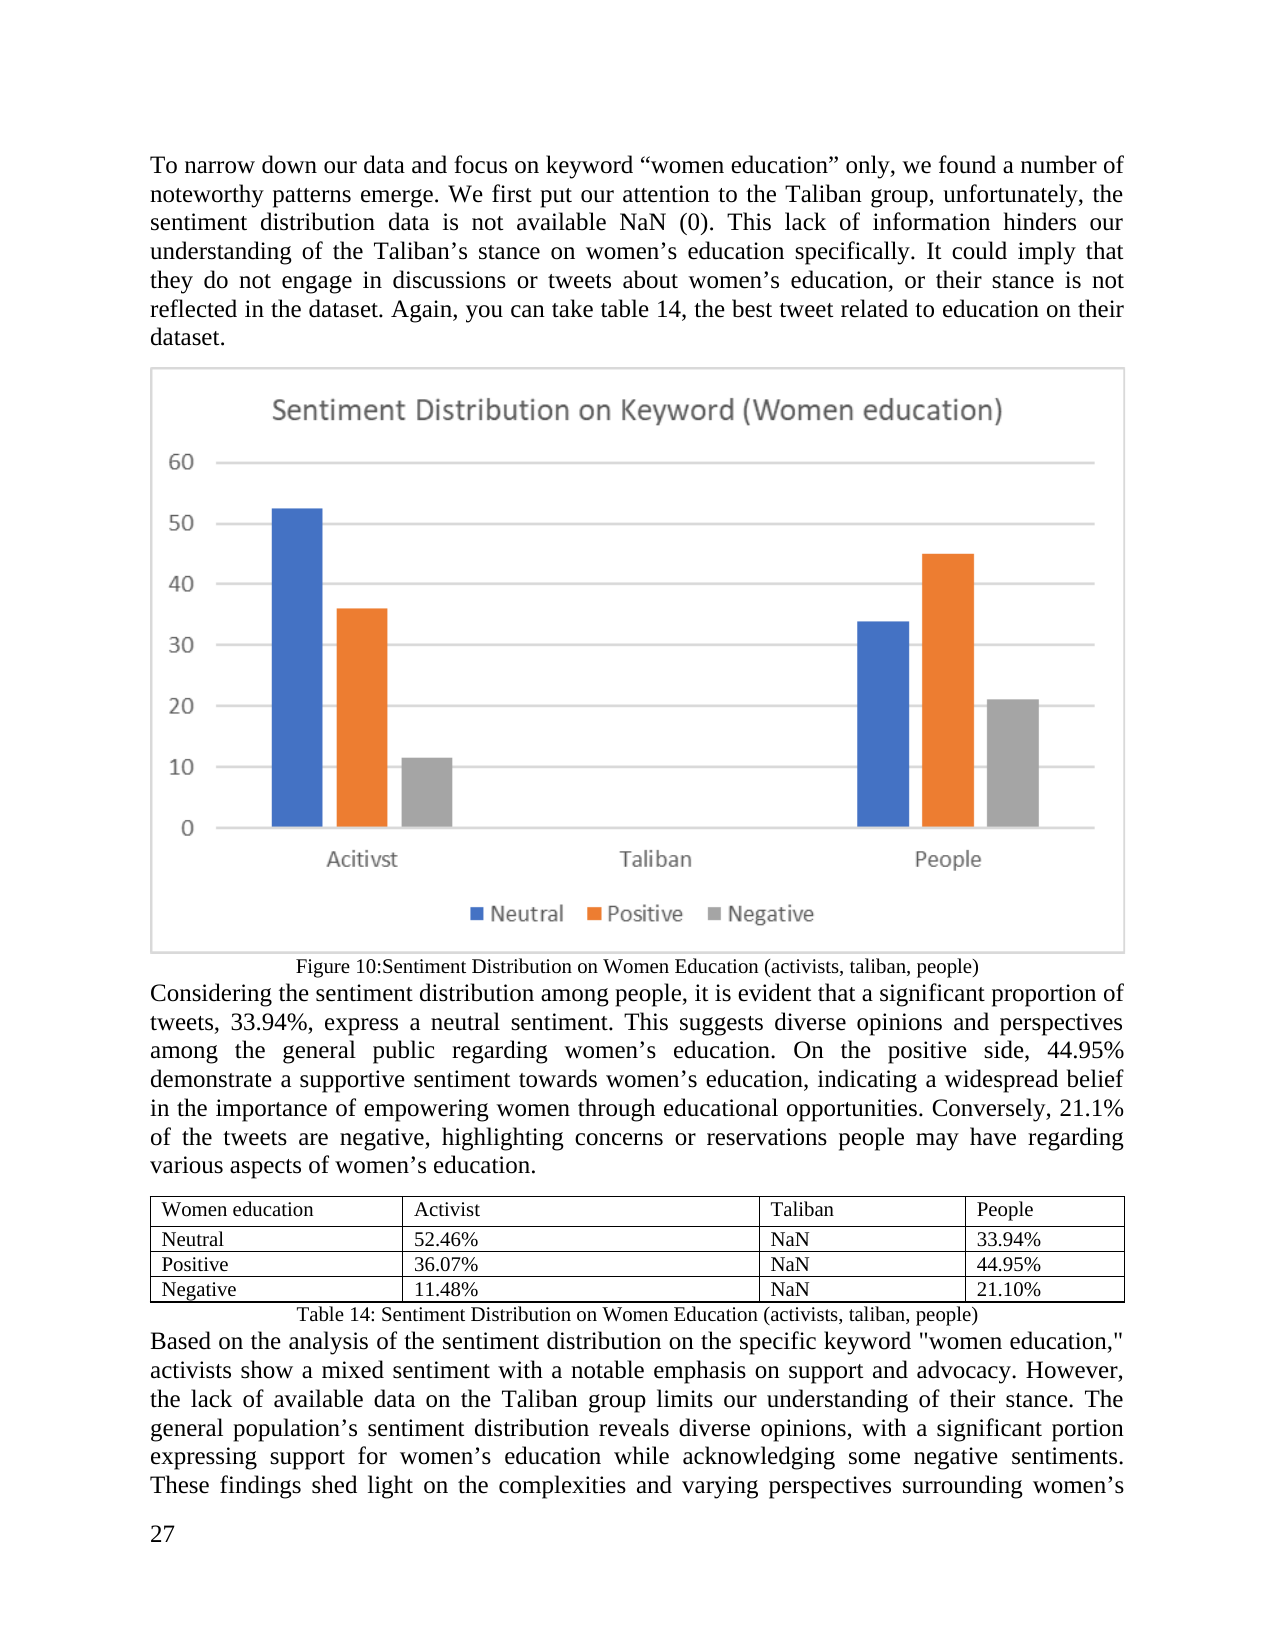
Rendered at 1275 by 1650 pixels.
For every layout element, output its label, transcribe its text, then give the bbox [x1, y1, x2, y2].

table_cell Neutral [151, 1227, 402, 1251]
table_header Taliban [760, 1197, 965, 1226]
table_cell 44.95% [966, 1252, 1124, 1276]
table_cell 36.07% [403, 1252, 759, 1276]
table_header Women education [151, 1197, 402, 1226]
table_cell 33.94% [966, 1227, 1124, 1251]
table_cell 11.48% [403, 1277, 759, 1301]
text Considering the sentiment distribution among people, it is evident that a significant proportion of tweets, 33.94%, express a neutral sentiment. This suggests diverse opinions and perspectives among the general public regarding women’s education. On the positive side, 44.95% demonstrate a supportive sentiment towards women’s education, indicating a widespread belief in the importance of empowering women through educational opportunities. Conversely, 21.1% of the tweets are negative, highlighting concerns or reservations people may have regarding various aspects of women’s education. [150, 978, 1125, 1179]
table_cell Negative [151, 1277, 402, 1301]
table_header People [966, 1197, 1124, 1226]
text To narrow down our data and focus on keyword “women education” only, we found a number of noteworthy patterns emerge. We first put our attention to the Taliban group, unfortunately, the sentiment distribution data is not available NaN (0). This lack of information hinders our understanding of the Taliban’s stance on women’s education specifically. It could imply that they do not engage in discussions or tweets about women’s education, or their stance is not reflected in the dataset. Again, you can take table 14, the best tweet related to education on their dataset. [150, 150, 1125, 351]
table_header Activist [403, 1197, 759, 1226]
picture [150, 367, 1125, 954]
table_cell 52.46% [403, 1227, 759, 1251]
table_cell 21.10% [966, 1277, 1124, 1301]
table_cell NaN [760, 1252, 965, 1276]
table_cell NaN [760, 1227, 965, 1251]
table_cell NaN [760, 1277, 965, 1301]
table_cell Positive [151, 1252, 402, 1276]
text Table 14: Sentiment Distribution on Women Education (activists, taliban, people) [150, 1303, 1125, 1326]
text Figure 10:Sentiment Distribution on Women Education (activists, taliban, people) [150, 954, 1125, 978]
